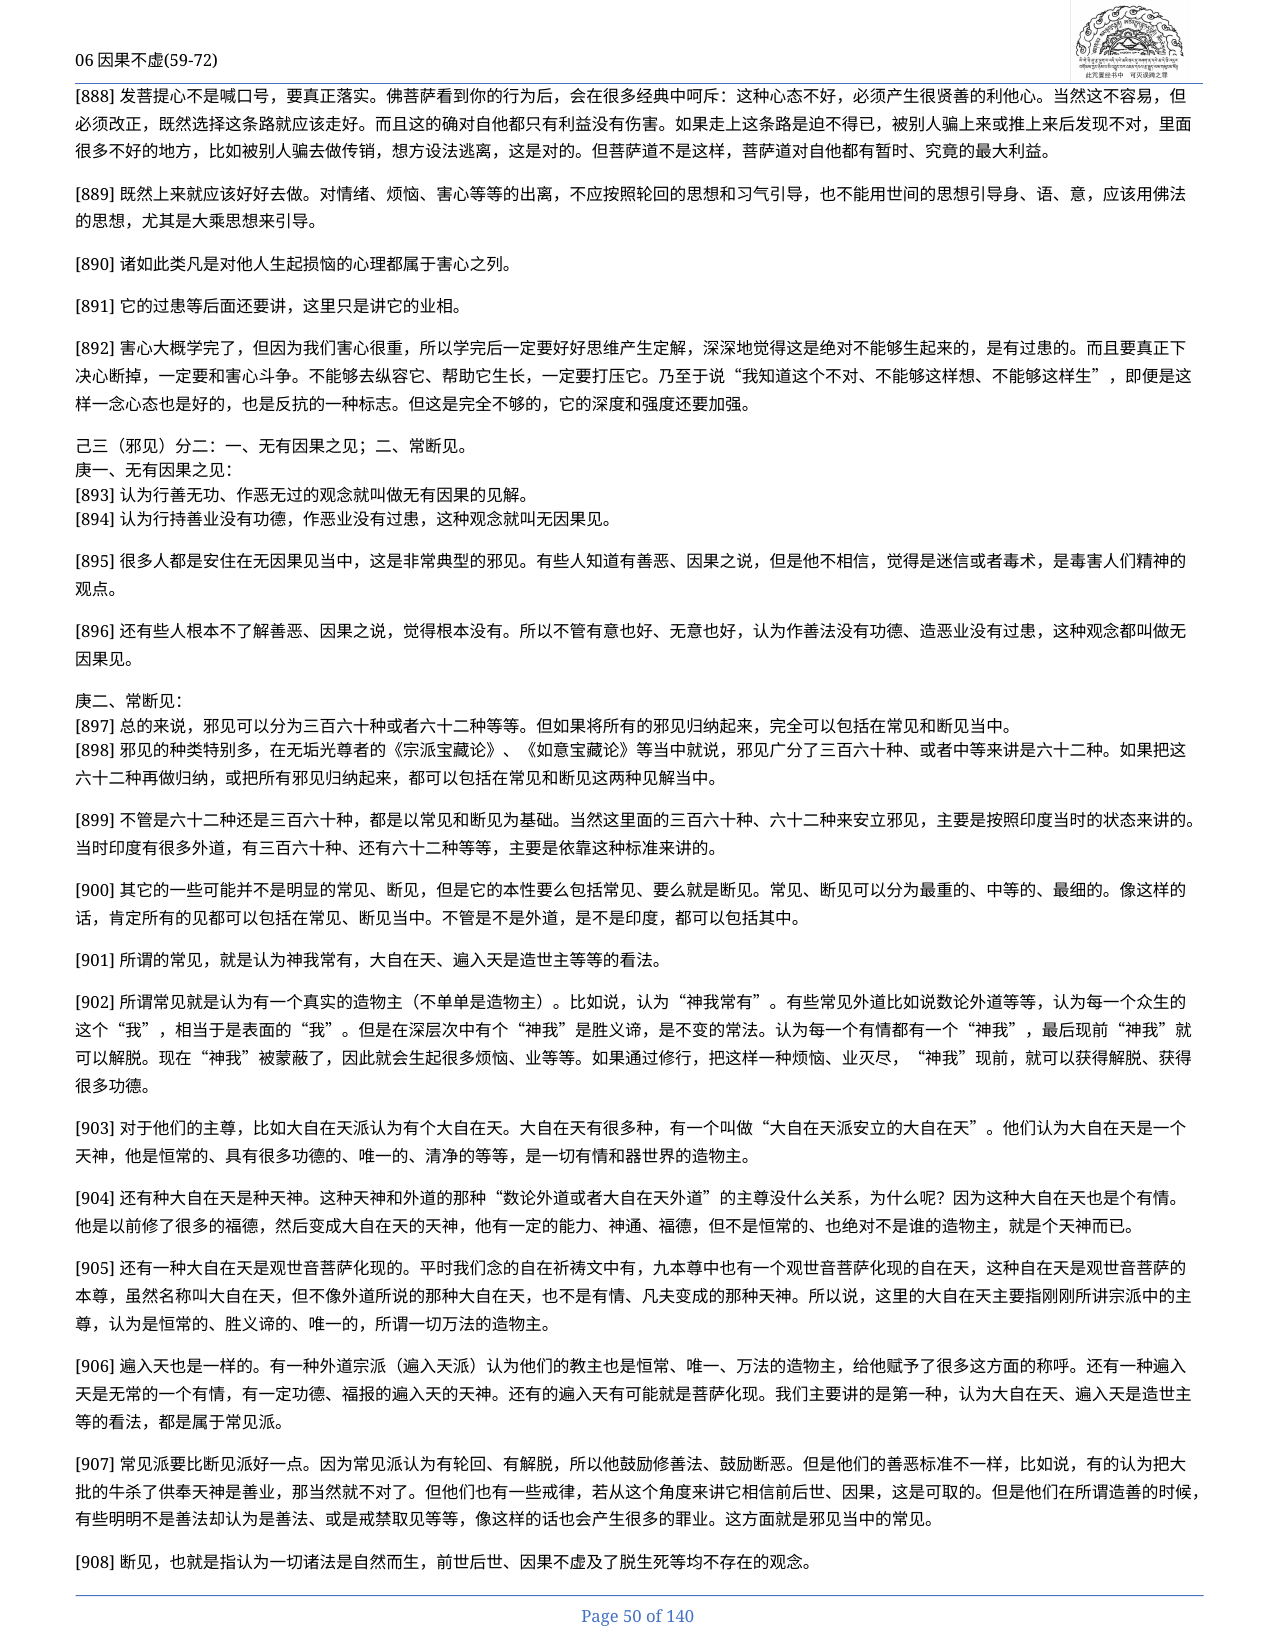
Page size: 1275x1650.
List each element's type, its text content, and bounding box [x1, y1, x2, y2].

text [899] 不管是六十二种还是三百六十种，都是以常见和断见为基础。当然这里面的三百六十种、六十二种来安立邪见，主要是按照印度当时的状态来讲的。当时印度有很多外道，有三百六十种、还有六十二种等等，主要是依靠这种标准来讲的。 [75, 807, 1200, 859]
text [901] 所谓的常见，就是认为神我常有，大自在天、遍入天是造世主等等的看法。 [75, 947, 1200, 971]
text [894] 认为行持善业没有功德，作恶业没有过患，这种观念就叫无因果见。 [75, 506, 1200, 530]
text [904] 还有种大自在天是种天神。这种天神和外道的那种“数论外道或者大自在天外道”的主尊没什么关系，为什么呢？因为这种大自在天也是个有情。他是以前修了很多的福德，然后变成大自在天的天神，他有一定的能力、神通、福德，但不是恒常的、也绝对不是谁的造物主，就是个天神而已。 [75, 1185, 1200, 1237]
text [907] 常见派要比断见派好一点。因为常见派认为有轮回、有解脱，所以他鼓励修善法、鼓励断恶。但是他们的善恶标准不一样，比如说，有的认为把大批的牛杀了供奉天神是善业，那当然就不对了。但他们也有一些戒律，若从这个角度来讲它相信前后世、因果，这是可取的。但是他们在所谓造善的时候，有些明明不是善法却认为是善法、或是戒禁取见等等，像这样的话也会产生很多的罪业。这方面就是邪见当中的常见。 [75, 1451, 1200, 1531]
text [889] 既然上来就应该好好去做。对情绪、烦恼、害心等等的出离，不应按照轮回的思想和习气引导，也不能用世间的思想引导身、语、意，应该用佛法的思想，尤其是大乘思想来引导。 [75, 181, 1200, 232]
text [903] 对于他们的主尊，比如大自在天派认为有个大自在天。大自在天有很多种，有一个叫做“大自在天派安立的大自在天”。他们认为大自在天是一个天神，他是恒常的、具有很多功德的、唯一的、清净的等等，是一切有情和器世界的造物主。 [75, 1115, 1200, 1167]
text [898] 邪见的种类特别多，在无垢光尊者的《宗派宝藏论》、《如意宝藏论》等当中就说，邪见广分了三百六十种、或者中等来讲是六十二种。如果把这六十二种再做归纳，或把所有邪见归纳起来，都可以包括在常见和断见这两种见解当中。 [75, 737, 1200, 789]
text [908] 断见，也就是指认为一切诸法是自然而生，前世后世、因果不虚及了脱生死等均不存在的观念。 [75, 1549, 1200, 1573]
text [896] 还有些人根本不了解善恶、因果之说，觉得根本没有。所以不管有意也好、无意也好，认为作善法没有功德、造恶业没有过患，这种观念都叫做无因果见。 [75, 618, 1200, 670]
picture [1070, 0, 1190, 83]
text [890] 诸如此类凡是对他人生起损恼的心理都属于害心之列。 [75, 251, 1200, 275]
text [906] 遍入天也是一样的。有一种外道宗派（遍入天派）认为他们的教主也是恒常、唯一、万法的造物主，给他赋予了很多这方面的称呼。还有一种遍入天是无常的一个有情，有一定功德、福报的遍入天的天神。还有的遍入天有可能就是菩萨化现。我们主要讲的是第一种，认为大自在天、遍入天是造世主等的看法，都是属于常见派。 [75, 1353, 1200, 1433]
text [895] 很多人都是安住在无因果见当中，这是非常典型的邪见。有些人知道有善恶、因果之说，但是他不相信，觉得是迷信或者毒术，是毒害人们精神的观点。 [75, 548, 1200, 600]
text [888] 发菩提心不是喊口号，要真正落实。佛菩萨看到你的行为后，会在很多经典中呵斥：这种心态不好，必须产生很贤善的利他心。当然这不容易，但必须改正，既然选择这条路就应该走好。而且这的确对自他都只有利益没有伤害。如果走上这条路是迫不得已，被别人骗上来或推上来后发现不对，里面很多不好的地方，比如被别人骗去做传销，想方设法逃离，这是对的。但菩萨道不是这样，菩萨道对自他都有暂时、究竟的最大利益。 [75, 83, 1200, 162]
text [905] 还有一种大自在天是观世音菩萨化现的。平时我们念的自在祈祷文中有，九本尊中也有一个观世音菩萨化现的自在天，这种自在天是观世音菩萨的本尊，虽然名称叫大自在天，但不像外道所说的那种大自在天，也不是有情、凡夫变成的那种天神。所以说，这里的大自在天主要指刚刚所讲宗派中的主尊，认为是恒常的、胜义谛的、唯一的，所谓一切万法的造物主。 [75, 1255, 1200, 1335]
text [892] 害心大概学完了，但因为我们害心很重，所以学完后一定要好好思维产生定解，深深地觉得这是绝对不能够生起来的，是有过患的。而且要真正下决心断掉，一定要和害心斗争。不能够去纵容它、帮助它生长，一定要打压它。乃至于说“我知道这个不对、不能够这样想、不能够这样生”，即便是这样一念心态也是好的，也是反抗的一种标志。但这是完全不够的，它的深度和强度还要加强。 [75, 335, 1200, 415]
text [902] 所谓常见就是认为有一个真实的造物主（不单单是造物主）。比如说，认为“神我常有”。有些常见外道比如说数论外道等等，认为每一个众生的这个“我”，相当于是表面的“我”。但是在深层次中有个“神我”是胜义谛，是不变的常法。认为每一个有情都有一个“神我”，最后现前“神我”就可以解脱。现在“神我”被蒙蔽了，因此就会生起很多烦恼、业等等。如果通过修行，把这样一种烦恼、业灭尽，“神我”现前，就可以获得解脱、获得很多功德。 [75, 989, 1200, 1097]
text [891] 它的过患等后面还要讲，这里只是讲它的业相。 [75, 293, 1200, 317]
text [900] 其它的一些可能并不是明显的常见、断见，但是它的本性要么包括常见、要么就是断见。常见、断见可以分为最重的、中等的、最细的。像这样的话，肯定所有的见都可以包括在常见、断见当中。不管是不是外道，是不是印度，都可以包括其中。 [75, 877, 1200, 929]
